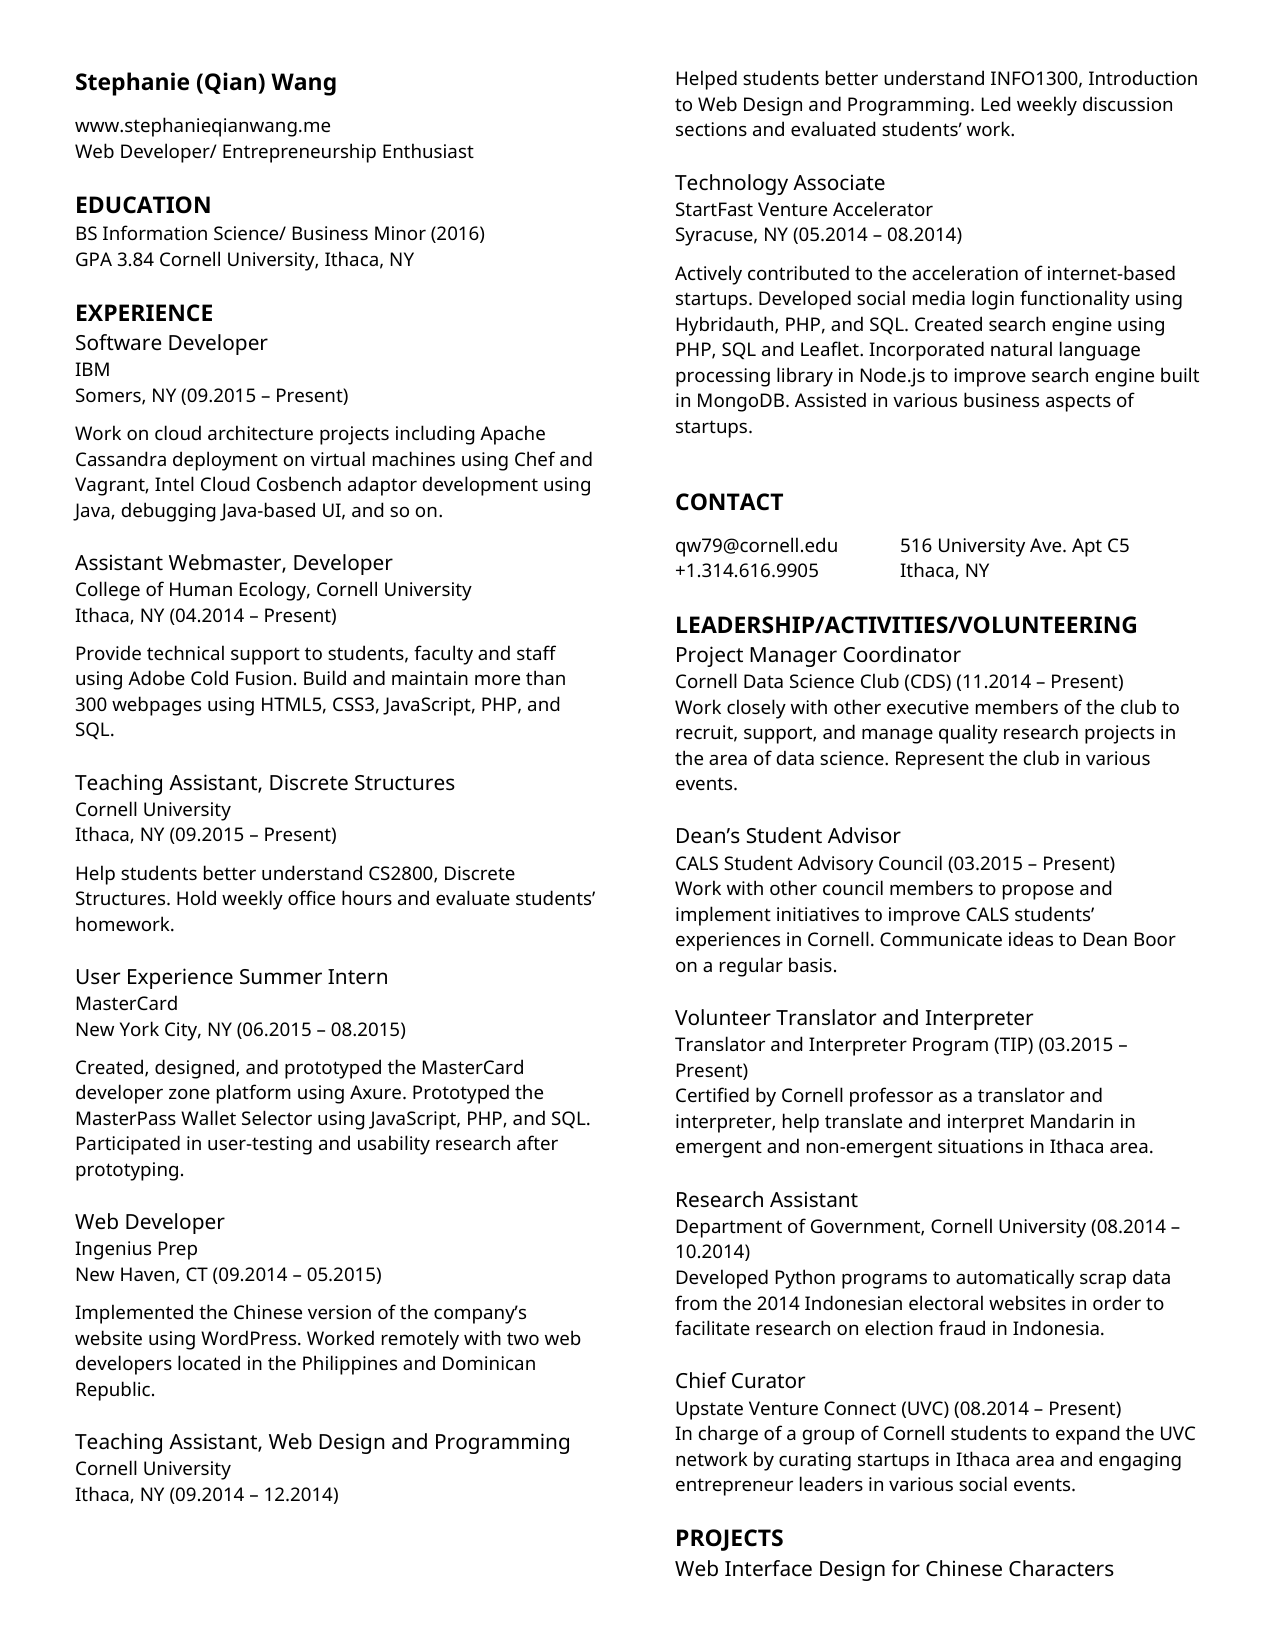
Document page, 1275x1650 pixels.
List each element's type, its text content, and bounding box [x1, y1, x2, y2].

text MasterCard [75, 990, 600, 1016]
text User Experience Summer Intern [75, 962, 600, 990]
text Somers, NY (09.2015 – Present) [75, 382, 600, 408]
text Cornell Data Science Club (CDS) (11.2014 – Present) [675, 668, 1200, 694]
text Implemented the Chinese version of the company’s website using WordPress. Worked remotely with two web developers located in the Philippines and Dominican Republic. [75, 1299, 600, 1402]
text Translator and Interpreter Program (TIP) (03.2015 – Present) [675, 1032, 1200, 1083]
text Certified by Cornell professor as a translator and interpreter, help translate and interpret Mandarin in emergent and non-emergent situations in Ithaca area. [675, 1083, 1200, 1159]
text EXPERIENCE [75, 297, 600, 328]
text Cornell University [75, 796, 600, 822]
text Syracuse, NY (05.2014 – 08.2014) [675, 222, 1200, 247]
text Ithaca, NY (09.2015 – Present) [75, 822, 600, 847]
text Web Developer [75, 1207, 600, 1236]
text Research Assistant [675, 1185, 1200, 1213]
text New York City, NY (06.2015 – 08.2015) [75, 1016, 600, 1041]
text In charge of a group of Cornell students to expand the UVC network by curating startups in Ithaca area and engaging entrepreneur leaders in various social events. [675, 1420, 1200, 1497]
text BS Information Science/ Business Minor (2016) [75, 220, 600, 246]
text Software Developer [75, 328, 600, 357]
text CONTACT [675, 485, 1153, 517]
text Help students better understand CS2800, Discrete Structures. Hold weekly office hours and evaluate students’ homework. [75, 860, 600, 936]
text StartFast Venture Accelerator [675, 196, 1200, 222]
text CALS Student Advisory Council (03.2015 – Present) [675, 850, 1200, 876]
text GPA 3.84 Cornell University, Ithaca, NY [75, 246, 600, 271]
text PROJECTS [675, 1522, 1200, 1554]
text LEADERSHIP/ACTIVITIES/VOLUNTEERING [675, 609, 1200, 640]
text New Haven, CT (09.2014 – 05.2015) [75, 1261, 600, 1287]
text EDUCATION [75, 189, 600, 220]
text Volunteer Translator and Interpreter [675, 1003, 1200, 1032]
text Web Interface Design for Chinese Characters [675, 1554, 1200, 1582]
text qw79@cornell.edu 516 University Ave. Apt C5 [675, 532, 1200, 558]
text Teaching Assistant, Web Design and Programming [75, 1427, 600, 1456]
text Helped students better understand INFO1300, Introduction to Web Design and Programming. Led weekly discussion sections and evaluated students’ work. [675, 66, 1200, 142]
text Work on cloud architecture projects including Apache Cassandra deployment on virtual machines using Chef and Vagrant, Intel Cloud Cosbench adaptor development using Java, debugging Java-based UI, and so on. [75, 420, 600, 522]
text Stephanie (Qian) Wang [75, 66, 553, 97]
text Technology Associate [675, 168, 1200, 196]
text +1.314.616.9905 Ithaca, NY [675, 558, 1200, 583]
text Work closely with other executive members of the club to recruit, support, and manage quality research projects in the area of data science. Represent the club in various events. [675, 694, 1200, 796]
text Actively contributed to the acceleration of internet-based startups. Developed social media login functionality using Hybridauth, PHP, and SQL. Created search engine using PHP, SQL and Leaflet. Incorporated natural language processing library in Node.js to improve search engine built in MongoDB. Assisted in various business aspects of startups. [675, 260, 1200, 438]
text Ithaca, NY (09.2014 – 12.2014) [75, 1481, 600, 1507]
text Ingenius Prep [75, 1236, 600, 1261]
text Teaching Assistant, Discrete Structures [75, 768, 600, 796]
text Cornell University [75, 1456, 600, 1481]
text Assistant Webmaster, Developer [75, 548, 600, 576]
text Web Developer/ Entrepreneurship Enthusiast [75, 138, 600, 163]
text Developed Python programs to automatically scrap data from the 2014 Indonesian electoral websites in order to facilitate research on election fraud in Indonesia. [675, 1264, 1200, 1341]
text Dean’s Student Advisor [675, 822, 1200, 850]
text Ithaca, NY (04.2014 – Present) [75, 602, 600, 627]
text Project Manager Coordinator [675, 640, 1200, 668]
text Work with other council members to propose and implement initiatives to improve CALS students’ experiences in Cornell. Communicate ideas to Dean Boor on a regular basis. [675, 876, 1200, 978]
text Chief Curator [675, 1366, 1200, 1395]
text Created, designed, and prototyped the MasterCard developer zone platform using Axure. Prototyped the MasterPass Wallet Selector using JavaScript, PHP, and SQL. Participated in user-testing and usability research after prototyping. [75, 1054, 600, 1182]
text College of Human Ecology, Cornell University [75, 576, 600, 602]
text www.stephanieqianwang.me [75, 112, 600, 138]
text IBM [75, 357, 600, 382]
text Provide technical support to students, faculty and staff using Adobe Cold Fusion. Build and maintain more than 300 webpages using HTML5, CSS3, JavaScript, PHP, and SQL. [75, 640, 600, 742]
text Department of Government, Cornell University (08.2014 – 10.2014) [675, 1213, 1200, 1264]
text Upstate Venture Connect (UVC) (08.2014 – Present) [675, 1395, 1200, 1420]
